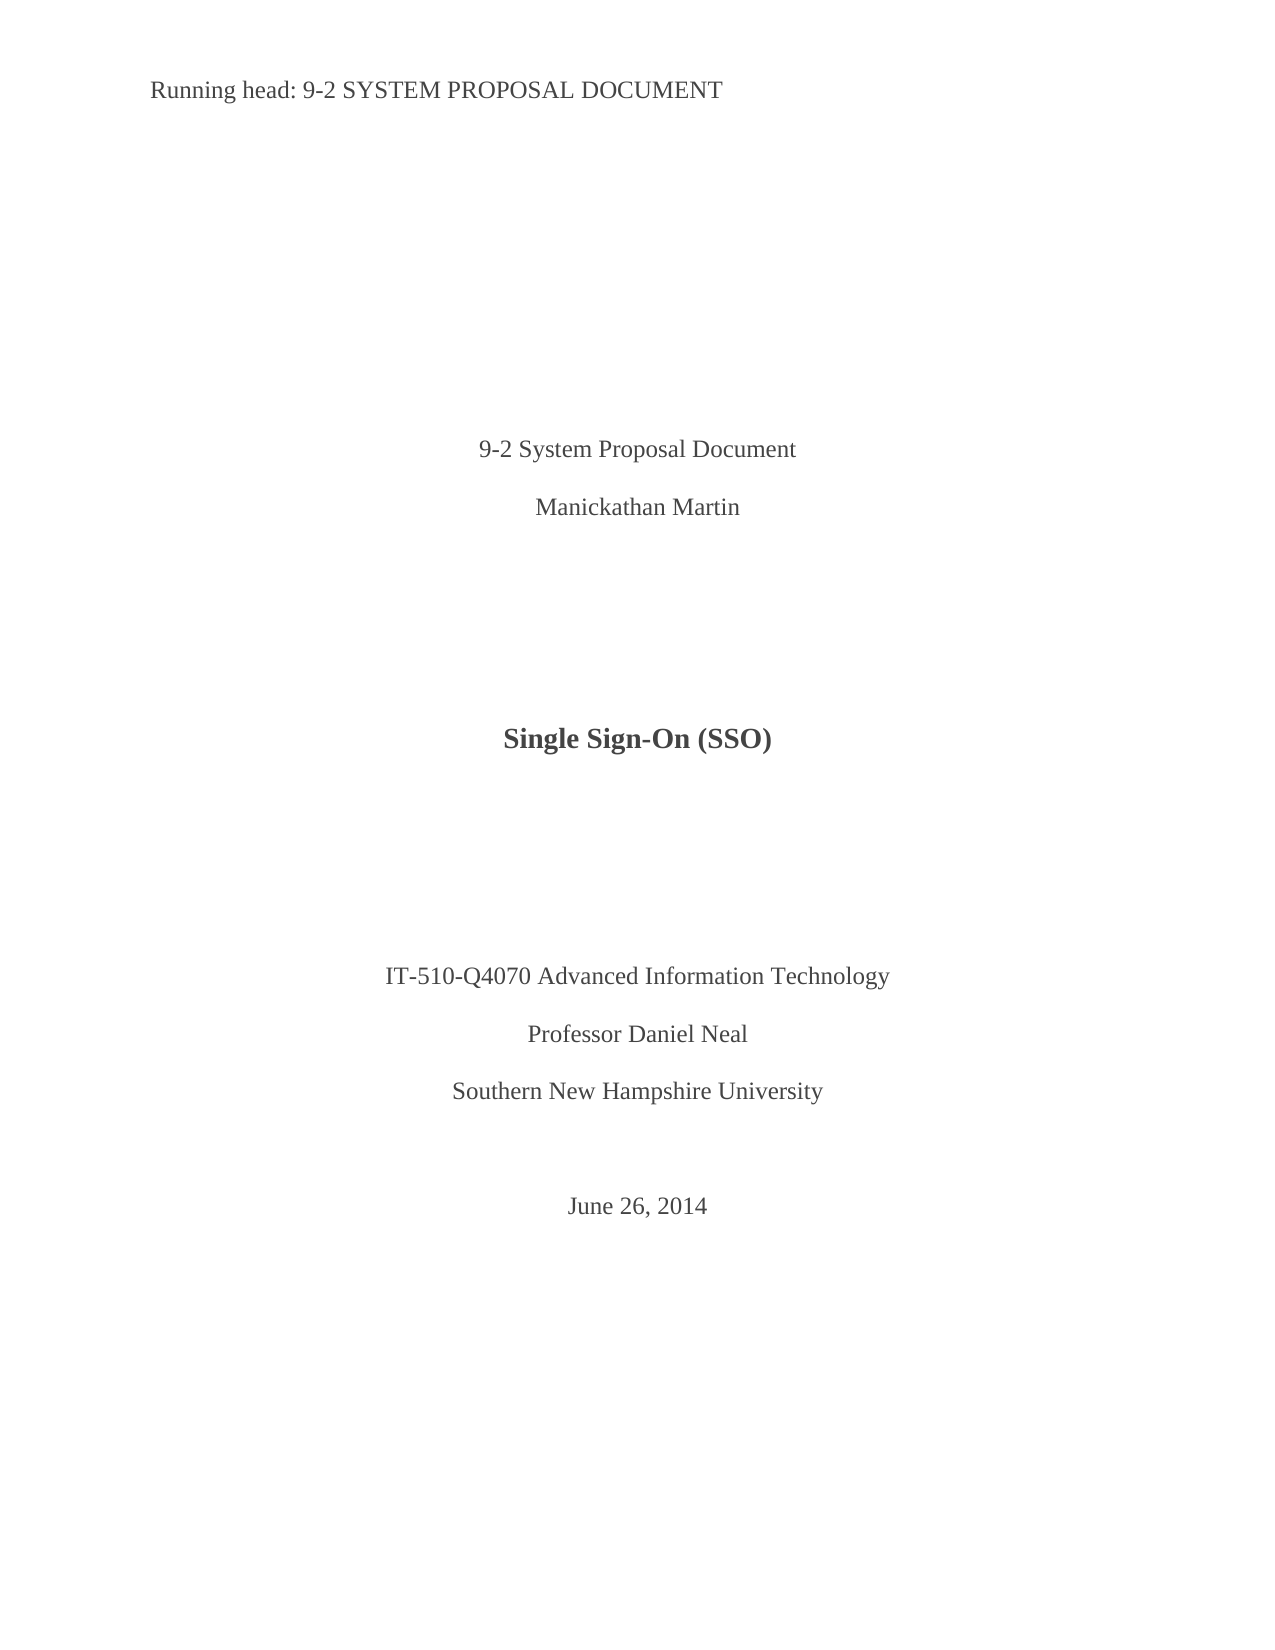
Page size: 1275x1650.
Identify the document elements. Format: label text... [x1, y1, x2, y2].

text Single Sign-On (SSO) [150, 722, 1125, 755]
text Professor Daniel Neal [150, 1019, 1125, 1047]
text IT-510-Q4070 Advanced Information Technology [150, 961, 1125, 990]
text Manickathan Martin [150, 492, 1125, 520]
text 9-2 System Proposal Document [150, 434, 1125, 463]
text June 26, 2014 [150, 1191, 1125, 1220]
text Southern New Hampshire University [150, 1076, 1125, 1105]
